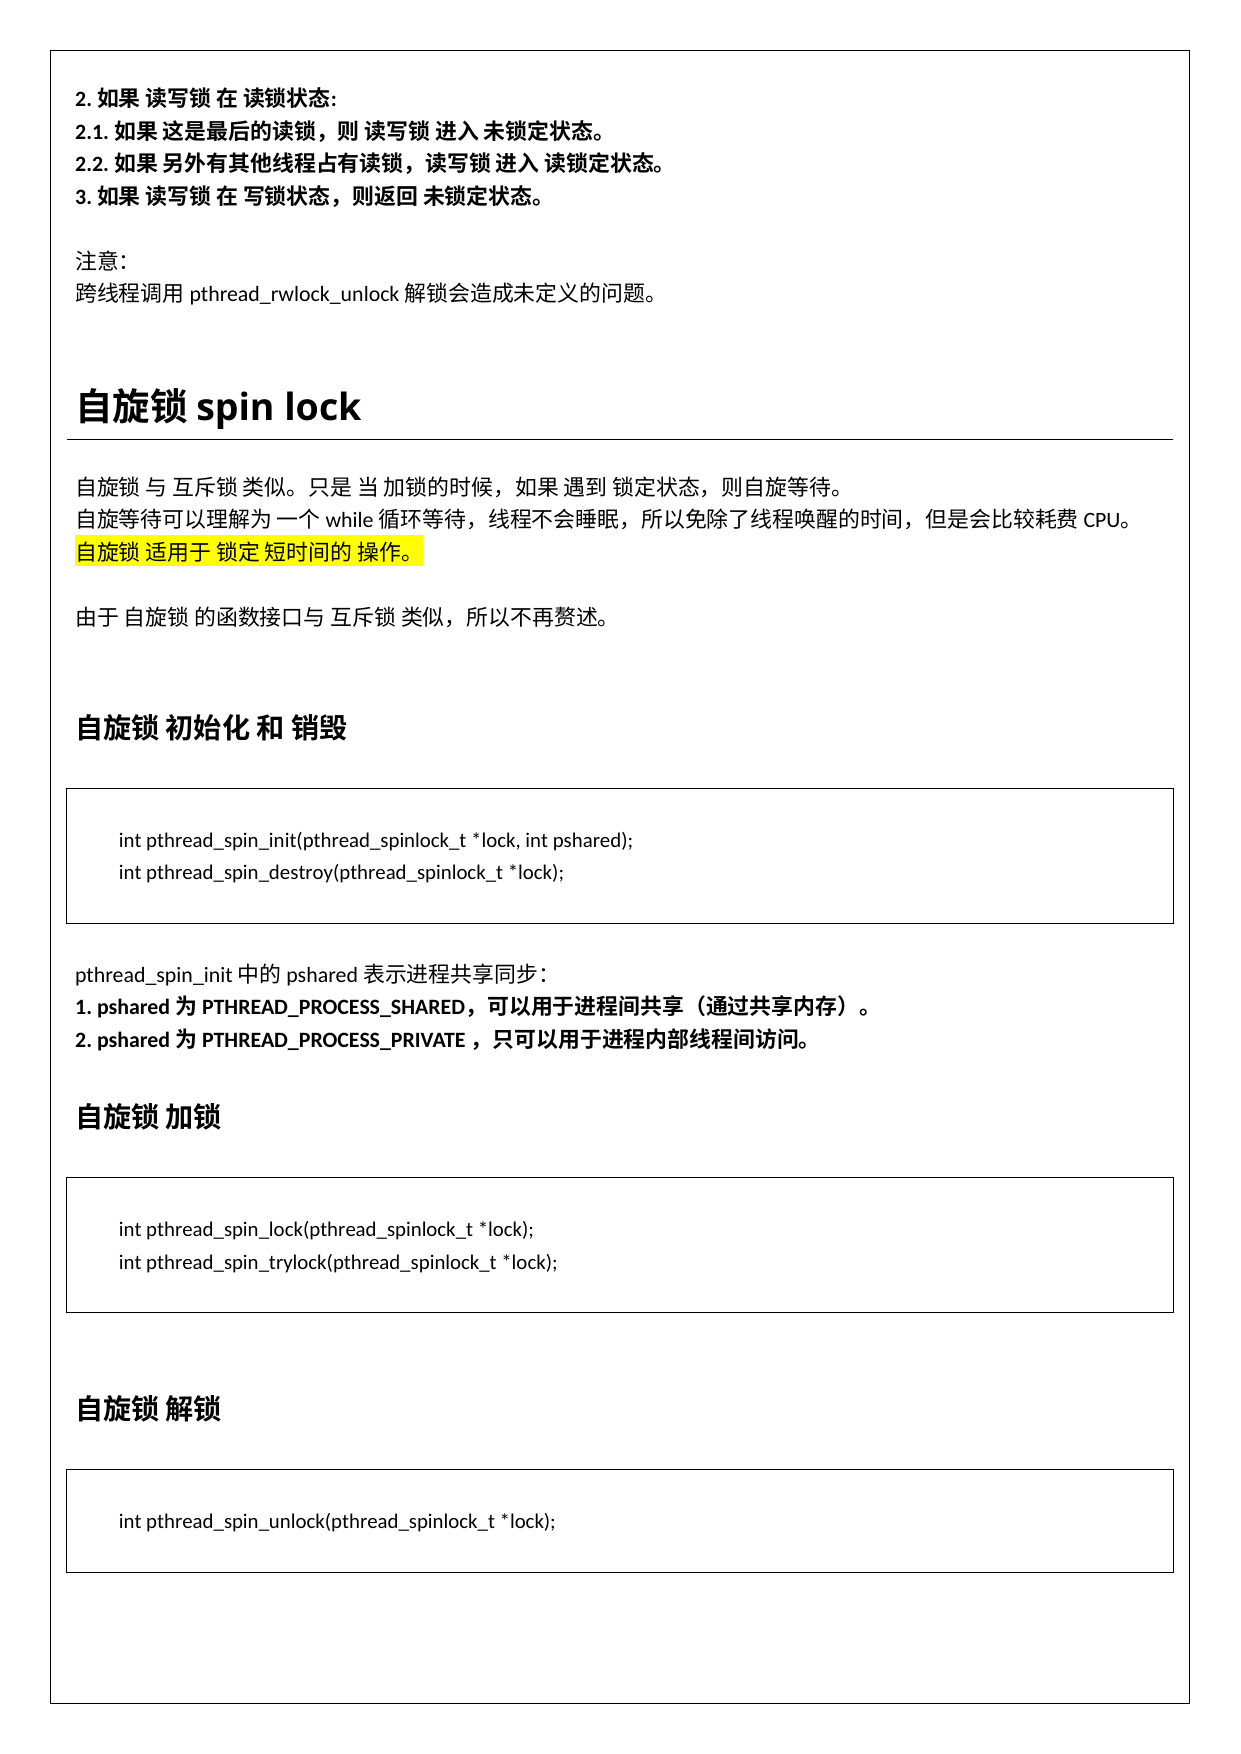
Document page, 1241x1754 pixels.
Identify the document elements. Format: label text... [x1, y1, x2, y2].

text int pthread_spin_trylock(pthread_spinlock_t *lock); [75, 1245, 1165, 1278]
text 1. pshared 为 PTHREAD_PROCESS_SHARED，可以用于进程间共享（通过共享内存）。 [75, 989, 1165, 1021]
text 由于 自旋锁 的函数接口与 互斥锁 类似，所以不再赘述。 [75, 599, 1165, 632]
text 2. pshared 为 PTHREAD_PROCESS_PRIVATE ，只可以用于进程内部线程间访问。 [75, 1021, 1165, 1054]
text 跨线程调用 pthread_rwlock_unlock 解锁会造成未定义的问题。 [75, 276, 1165, 308]
text 注意： [75, 243, 1165, 276]
subtitle 自旋锁 解锁 [75, 1375, 1165, 1440]
text int pthread_spin_destroy(pthread_spinlock_t *lock); [75, 856, 1165, 888]
text 自旋等待可以理解为 一个 while 循环等待，线程不会睡眠，所以免除了线程唤醒的时间，但是会比较耗费 CPU。 [75, 502, 1165, 534]
text pthread_spin_init 中的 pshared 表示进程共享同步： [75, 956, 1165, 989]
text 自旋锁 与 互斥锁 类似。只是 当 加锁的时候，如果 遇到 锁定状态，则自旋等待。 [75, 469, 1165, 502]
text 自旋锁 适用于 锁定 短时间的 操作。 [75, 534, 1165, 567]
text 2. 如果 读写锁 在 读锁状态: [75, 81, 1165, 113]
text 2.2. 如果 另外有其他线程占有读锁，读写锁 进入 读锁定状态。 [75, 146, 1165, 178]
text int pthread_spin_lock(pthread_spinlock_t *lock); [75, 1213, 1165, 1245]
subtitle 自旋锁 初始化 和 销毁 [75, 693, 1165, 758]
text 3. 如果 读写锁 在 写锁状态，则返回 未锁定状态。 [75, 178, 1165, 211]
subtitle 自旋锁 spin lock [67, 370, 1173, 439]
text 2.1. 如果 这是最后的读锁，则 读写锁 进入 未锁定状态。 [75, 113, 1165, 146]
text int pthread_spin_unlock(pthread_spinlock_t *lock); [75, 1505, 1165, 1537]
text int pthread_spin_init(pthread_spinlock_t *lock, int pshared); [75, 823, 1165, 856]
subtitle 自旋锁 加锁 [75, 1083, 1165, 1148]
